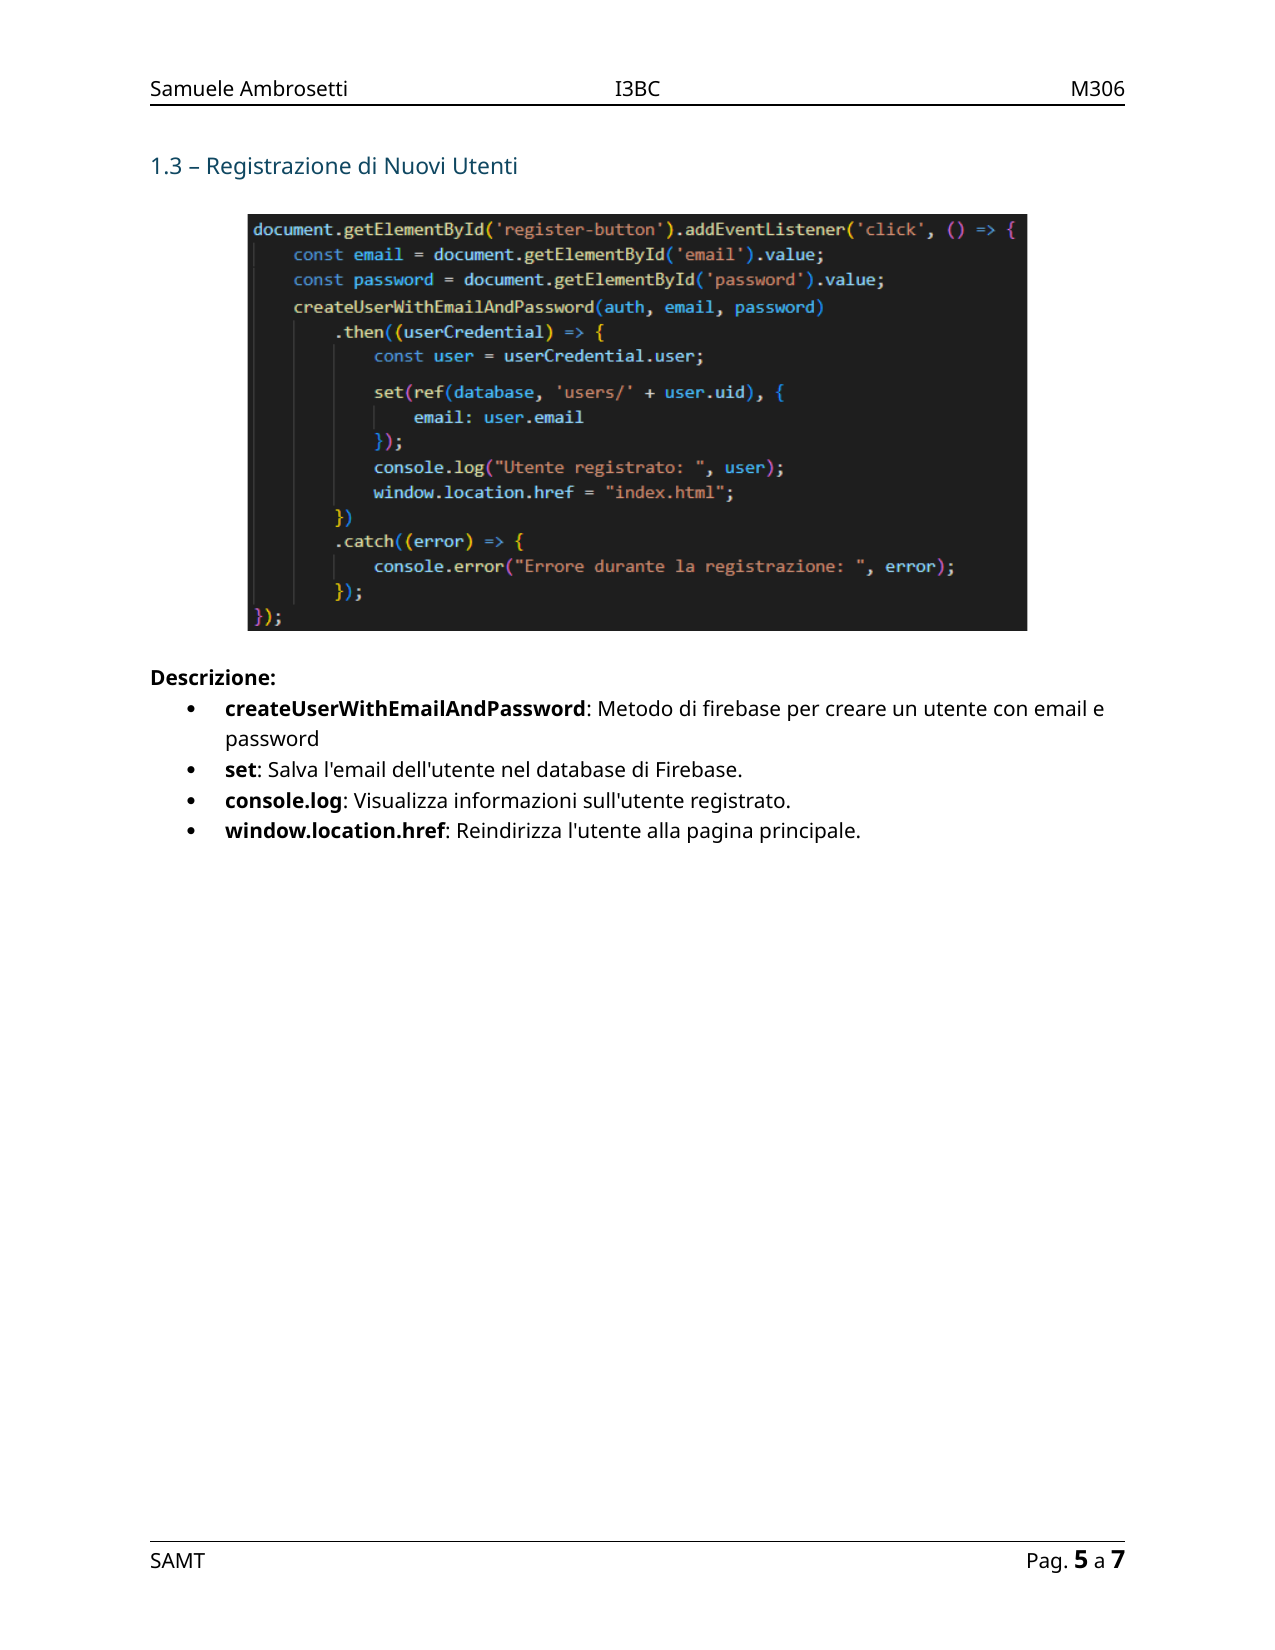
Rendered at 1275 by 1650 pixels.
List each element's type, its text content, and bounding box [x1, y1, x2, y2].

list createUserWithEmailAndPassword: Metodo di firebase per creare un utente con email e password [187, 694, 1125, 753]
list set: Salva l'email dell'utente nel database di Firebase. [187, 755, 1125, 784]
subtitle 1.3 – Registrazione di Nuovi Utenti [150, 150, 1125, 181]
picture [247, 214, 1028, 631]
list window.location.href: Reindirizza l'utente alla pagina principale. [187, 816, 1125, 845]
text Descrizione: [150, 663, 1125, 692]
list console.log: Visualizza informazioni sull'utente registrato. [187, 786, 1125, 814]
